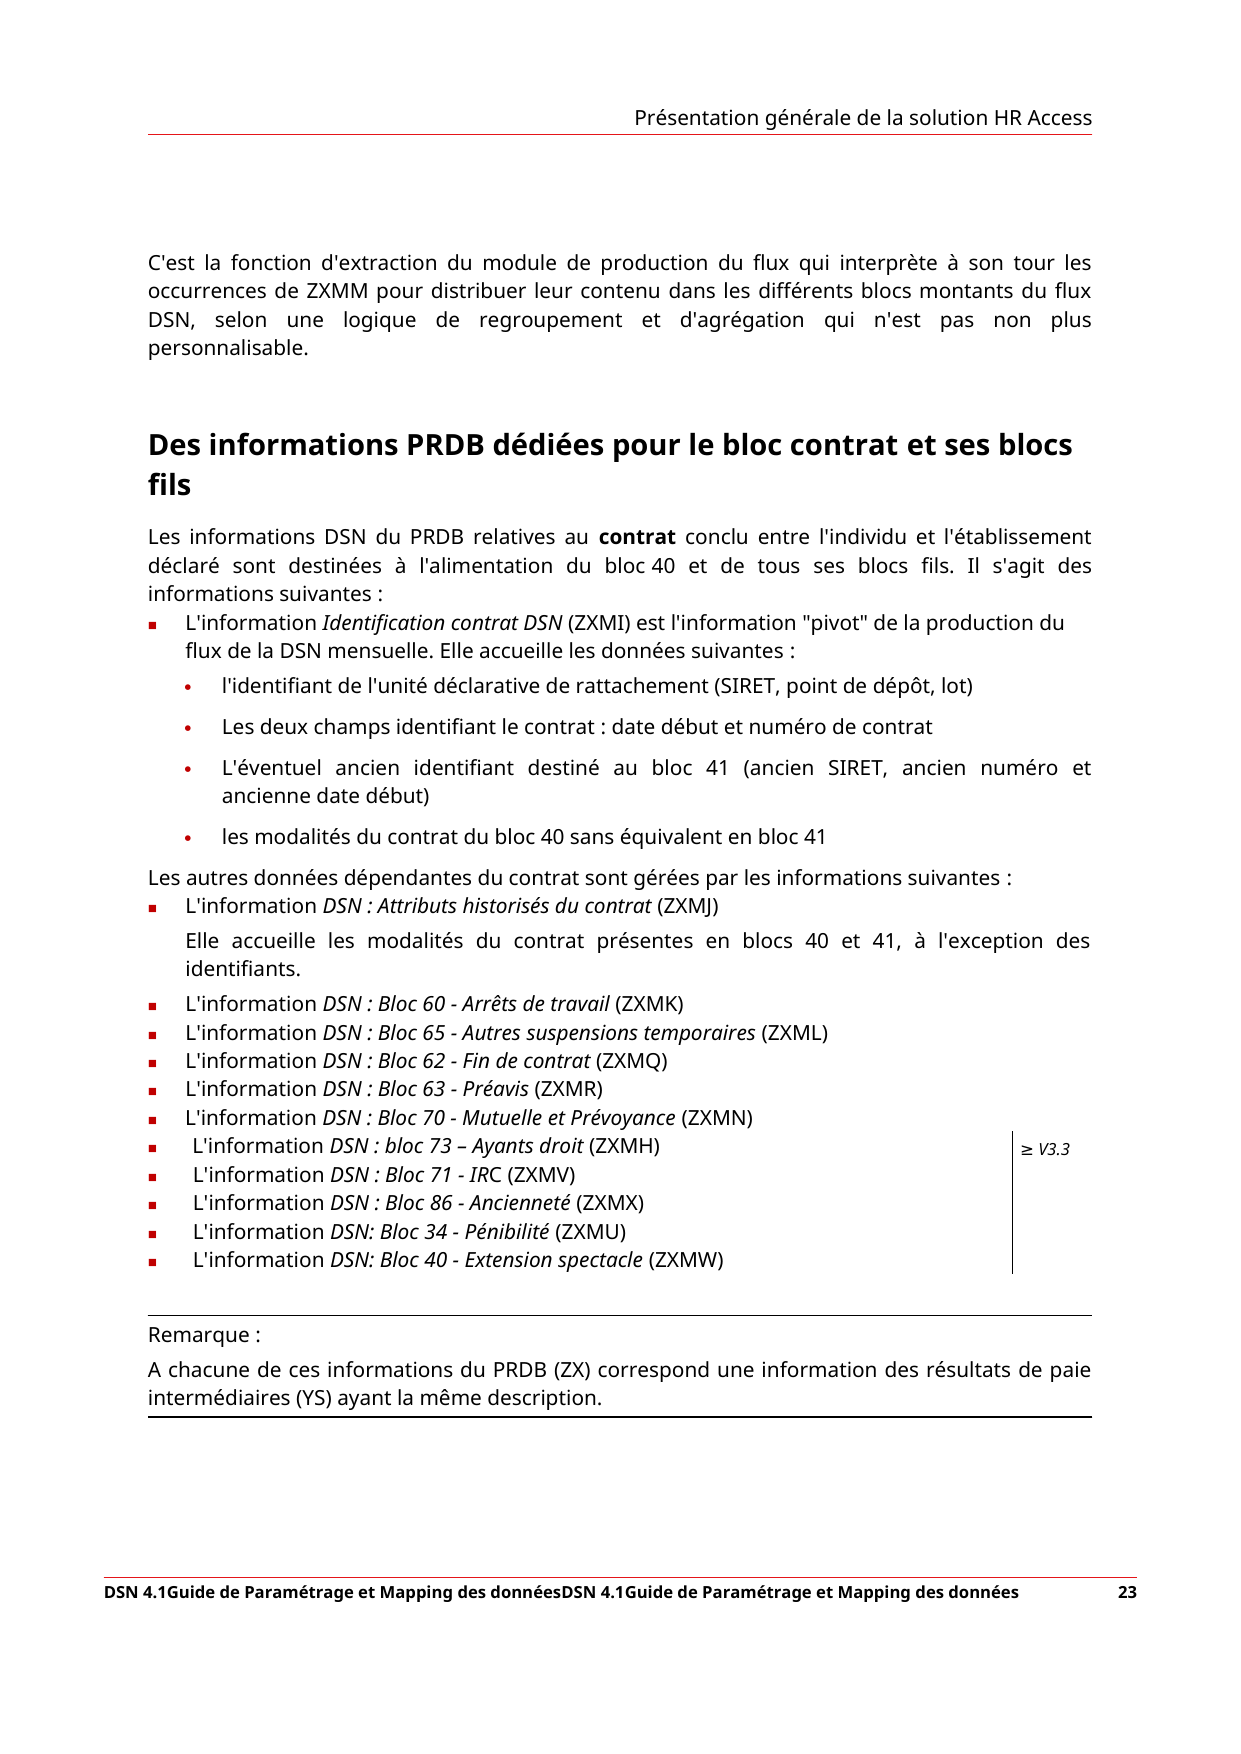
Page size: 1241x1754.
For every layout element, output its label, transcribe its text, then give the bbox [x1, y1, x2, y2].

table_header ≥ V3.3 [1013, 1131, 1096, 1274]
list L'information Identification contrat DSN (ZXMI) est l'information "pivot" de la production du flux de la DSN mensuelle. Elle accueille les données suivantes : [148, 608, 1092, 664]
text Remarque : [148, 1316, 1092, 1349]
text C'est la fonction d'extraction du module de production du flux qui interprète à son tour les occurrences de ZXMM pour distribuer leur contenu dans les différents blocs montants du flux DSN, selon une logique de regroupement et d'agrégation qui n'est pas non plus personnalisable. [148, 248, 1092, 362]
text Les autres données dépendantes du contrat sont gérées par les informations suivantes : [148, 863, 1092, 891]
list L'information DSN : Bloc 63 - Préavis (ZXMR) [148, 1074, 1092, 1103]
text A chacune de ces informations du PRDB (ZX) correspond une information des résultats de paie intermédiaires (YS) ayant la même description. [148, 1349, 1092, 1416]
list Les deux champs identifiant le contrat : date début et numéro de contrat [185, 712, 1092, 740]
list L'information DSN : Bloc 65 - Autres suspensions temporaires (ZXML) [148, 1018, 1092, 1046]
subtitle Des informations PRDB dédiées pour le bloc contrat et ses blocs fils [148, 424, 1092, 504]
list L'information DSN : Bloc 60 - Arrêts de travail (ZXMK) [148, 989, 1092, 1018]
list L'éventuel ancien identifiant destiné au bloc 41 (ancien SIRET, ancien numéro et ancienne date début) [185, 753, 1092, 809]
list L'information DSN : Bloc 70 - Mutuelle et Prévoyance (ZXMN) [148, 1103, 1092, 1131]
text Les informations DSN du PRDB relatives au contrat conclu entre l'individu et l'établissement déclaré sont destinées à l'alimentation du bloc 40 et de tous ses blocs fils. Il s'agit des informations suivantes : [148, 522, 1092, 608]
list Elle accueille les modalités du contrat présentes en blocs 40 et 41, à l'exception des identifiants. [185, 926, 1092, 983]
list L'information DSN : Attributs historisés du contrat (ZXMJ) [148, 891, 1092, 920]
list les modalités du contrat du bloc 40 sans équivalent en bloc 41 [185, 822, 1092, 851]
list l'identifiant de l'unité déclarative de rattachement (SIRET, point de dépôt, lot) [185, 671, 1092, 699]
list L'information DSN : Bloc 62 - Fin de contrat (ZXMQ) [148, 1046, 1092, 1074]
table_header L'information DSN : bloc 73 – Ayants droit (ZXMH) L'information DSN : Bloc 71 - IRC (ZXMV) L'information DSN : Bloc 86 - Ancienneté (ZXMX) L'information DSN: Bloc 34 - Pénibilité (ZXMU) L'information DSN: Bloc 40 - Extension spectacle (ZXMW) [148, 1131, 1012, 1274]
